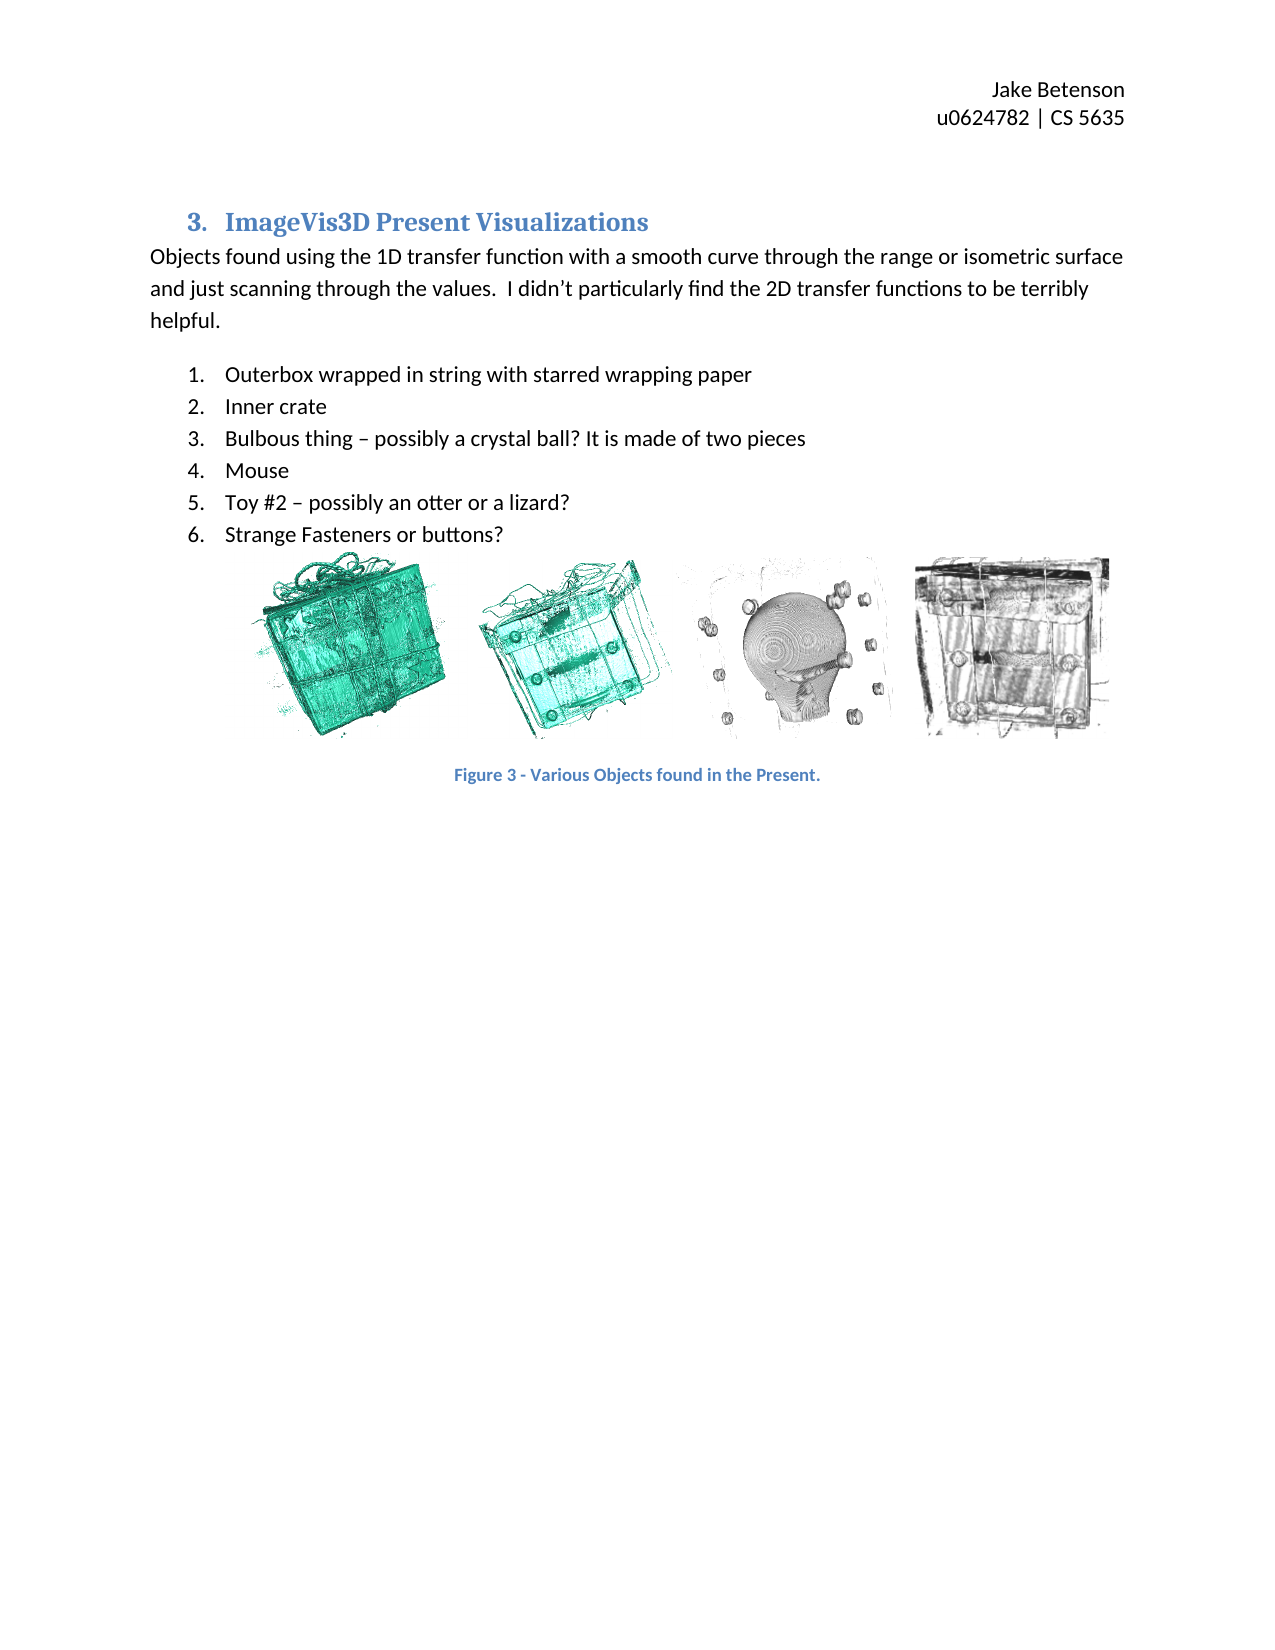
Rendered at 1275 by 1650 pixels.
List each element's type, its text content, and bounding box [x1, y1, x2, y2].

list Mouse [187, 456, 1125, 484]
list Inner crate [187, 392, 1125, 420]
list Bulbous thing – possibly a crystal ball? It is made of two pieces [187, 424, 1125, 452]
picture [225, 552, 468, 739]
list Strange Fasteners or buttons? [187, 521, 1125, 549]
subtitle ImageVis3D Present Visualizations [187, 207, 1125, 238]
list Outerbox wrapped in string with starred wrapping paper [187, 360, 1125, 388]
picture [477, 557, 1110, 739]
list Toy #2 – possibly an otter or a lizard? [187, 488, 1125, 516]
text Objects found using the 1D transfer function with a smooth curve through the range or isometric surface and just scanning through the values. I didn’t particularly find the 2D transfer functions to be terribly helpful. [150, 242, 1125, 335]
